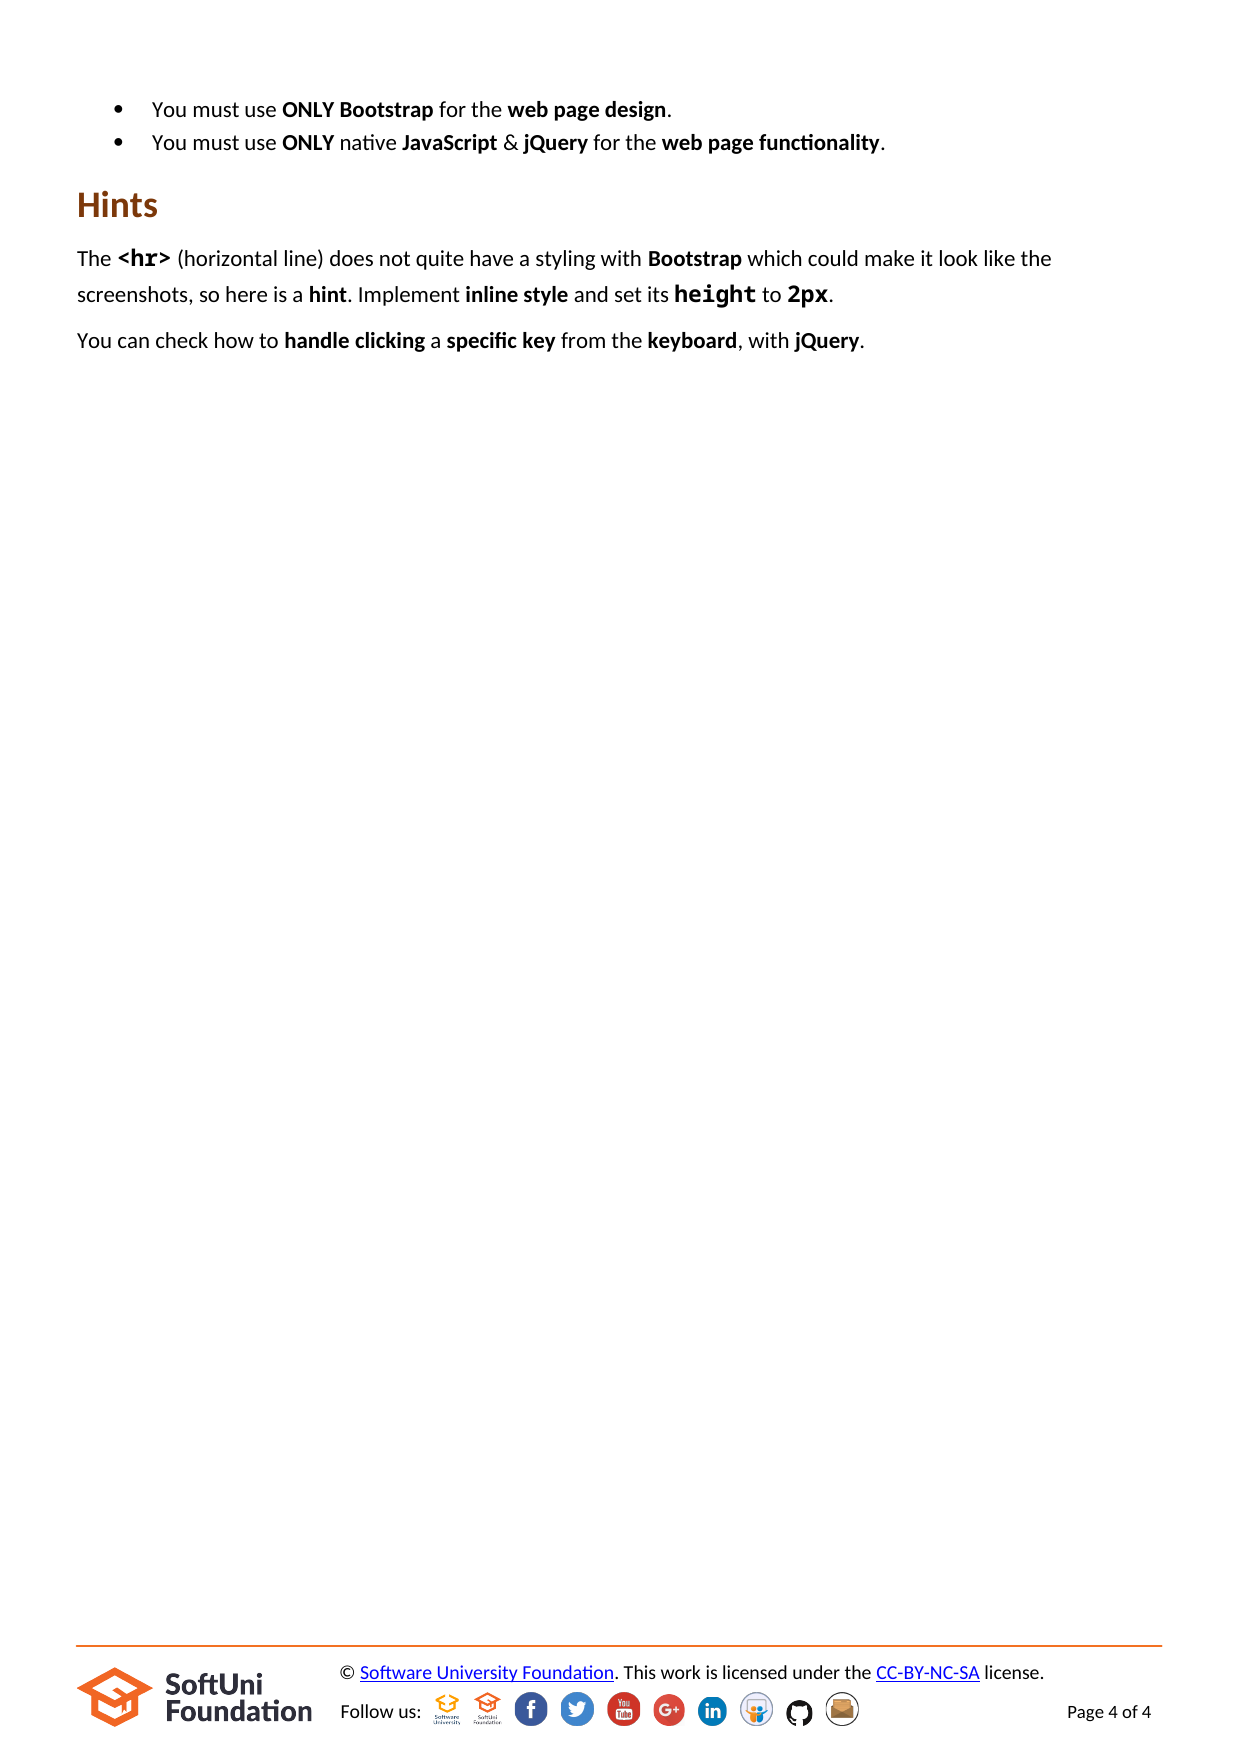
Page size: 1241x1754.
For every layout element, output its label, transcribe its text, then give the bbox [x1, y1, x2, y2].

text You can check how to handle clicking a specific key from the keyboard, with jQuery. [77, 326, 1163, 354]
picture [433, 1694, 461, 1726]
picture [721, 1697, 727, 1705]
picture [76, 1667, 312, 1727]
list You must use ONLY Bootstrap for the web page design. [114, 95, 1163, 123]
picture [711, 1708, 720, 1717]
picture [561, 1692, 594, 1726]
picture [473, 1692, 502, 1726]
picture [698, 1717, 706, 1726]
picture [740, 1692, 773, 1726]
picture [825, 1692, 859, 1726]
picture [786, 1700, 813, 1726]
picture [653, 1694, 685, 1726]
picture [698, 1697, 704, 1705]
list You must use ONLY native JavaScript & jQuery for the web page functionality. [114, 128, 1163, 156]
subtitle Hints [77, 181, 1163, 226]
picture [514, 1692, 548, 1726]
picture [719, 1717, 727, 1726]
picture [607, 1692, 640, 1726]
text The <hr> (horizontal line) does not quite have a styling with Bootstrap which could make it look like the screenshots, so here is a hint. Implement inline style and set its height to 2px. [77, 242, 1163, 309]
